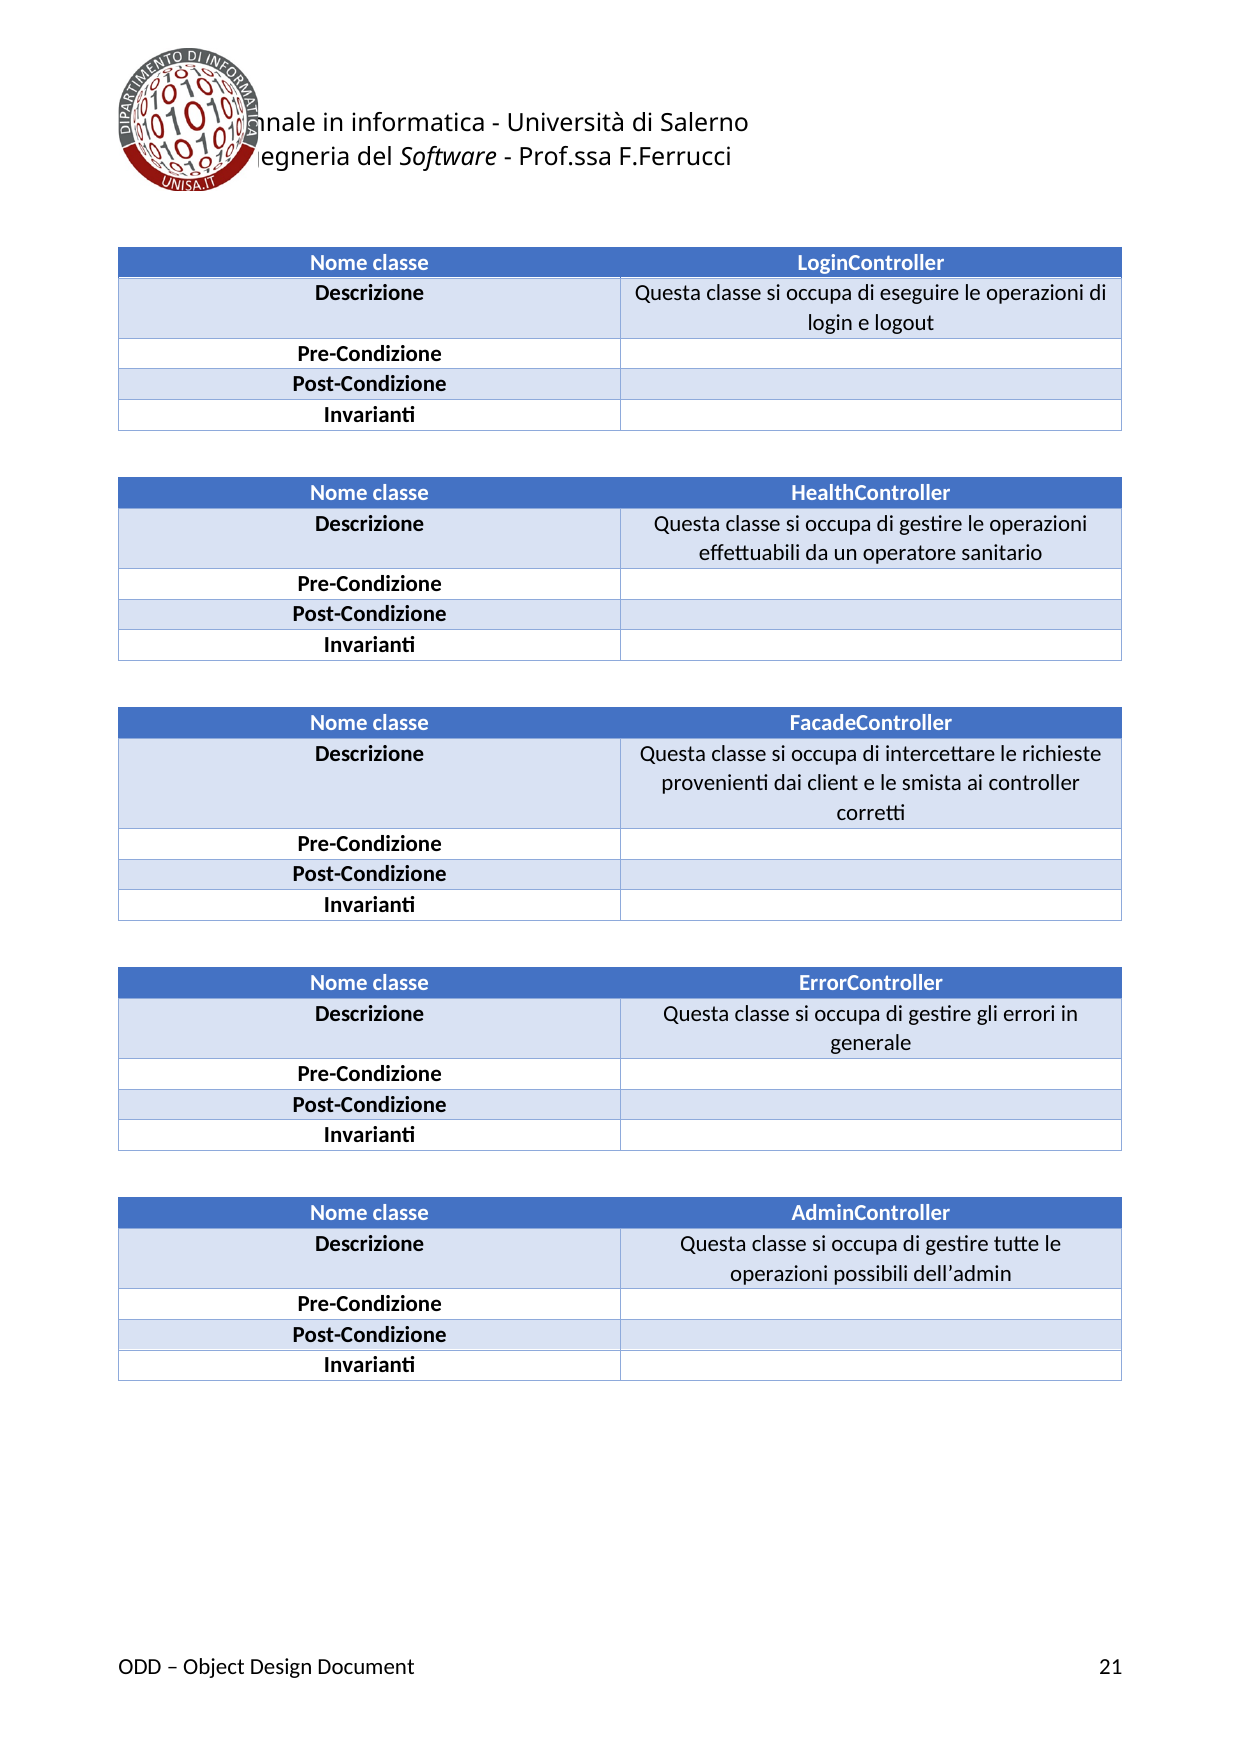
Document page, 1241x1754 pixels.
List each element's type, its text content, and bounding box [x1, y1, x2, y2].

table_cell [621, 829, 1121, 858]
table_cell Post-Condizione [119, 1090, 620, 1119]
table_cell [621, 860, 1121, 889]
table_cell Invarianti [119, 1351, 620, 1380]
table_cell Pre-Condizione [119, 569, 620, 598]
table_cell Questa classe si occupa di gestire tutte le operazioni possibili dell’admin [621, 1229, 1121, 1288]
table_cell [621, 369, 1121, 399]
table_cell Descrizione [119, 1229, 620, 1288]
table_cell Questa classe si occupa di intercettare le richieste provenienti dai client e le smista ai controller corretti [621, 739, 1121, 828]
table_cell [621, 1120, 1121, 1150]
table_cell Pre-Condizione [119, 1059, 620, 1089]
table_cell Descrizione [119, 999, 620, 1058]
table_cell [621, 1289, 1121, 1319]
table_header LoginController [621, 248, 1121, 277]
table_cell [621, 1351, 1121, 1380]
table_header Nome classe [119, 1198, 620, 1228]
table_cell [621, 600, 1121, 629]
table_header Nome classe [119, 478, 620, 508]
table_cell Invarianti [119, 1120, 620, 1150]
table_cell [621, 569, 1121, 598]
table_cell [621, 339, 1121, 368]
table_header Nome classe [119, 708, 620, 738]
table_cell [621, 1320, 1121, 1349]
table_cell [621, 630, 1121, 660]
table_cell Post-Condizione [119, 860, 620, 889]
table_cell Questa classe si occupa di gestire le operazioni effettuabili da un operatore sanitario [621, 509, 1121, 568]
table_cell Questa classe si occupa di eseguire le operazioni di login e logout [621, 279, 1121, 338]
table_cell Invarianti [119, 630, 620, 660]
table_cell Pre-Condizione [119, 339, 620, 368]
table_cell Questa classe si occupa di gestire gli errori in generale [621, 999, 1121, 1058]
table_header AdminController [621, 1198, 1121, 1228]
table_cell Post-Condizione [119, 600, 620, 629]
table_cell [621, 400, 1121, 429]
table_cell [621, 1059, 1121, 1089]
table_cell Invarianti [119, 890, 620, 920]
table_cell [621, 890, 1121, 920]
table_header Nome classe [119, 248, 620, 277]
table_header HealthController [621, 478, 1121, 508]
table_cell Descrizione [119, 279, 620, 338]
table_cell [621, 1090, 1121, 1119]
table_cell Descrizione [119, 509, 620, 568]
table_cell Pre-Condizione [119, 829, 620, 858]
table_header ErrorController [621, 968, 1121, 998]
table_cell Post-Condizione [119, 369, 620, 399]
table_cell Post-Condizione [119, 1320, 620, 1349]
picture [117, 48, 258, 190]
table_cell Invarianti [119, 400, 620, 429]
table_cell Descrizione [119, 739, 620, 828]
table_header FacadeController [621, 708, 1121, 738]
table_cell Pre-Condizione [119, 1289, 620, 1319]
table_header Nome classe [119, 968, 620, 998]
